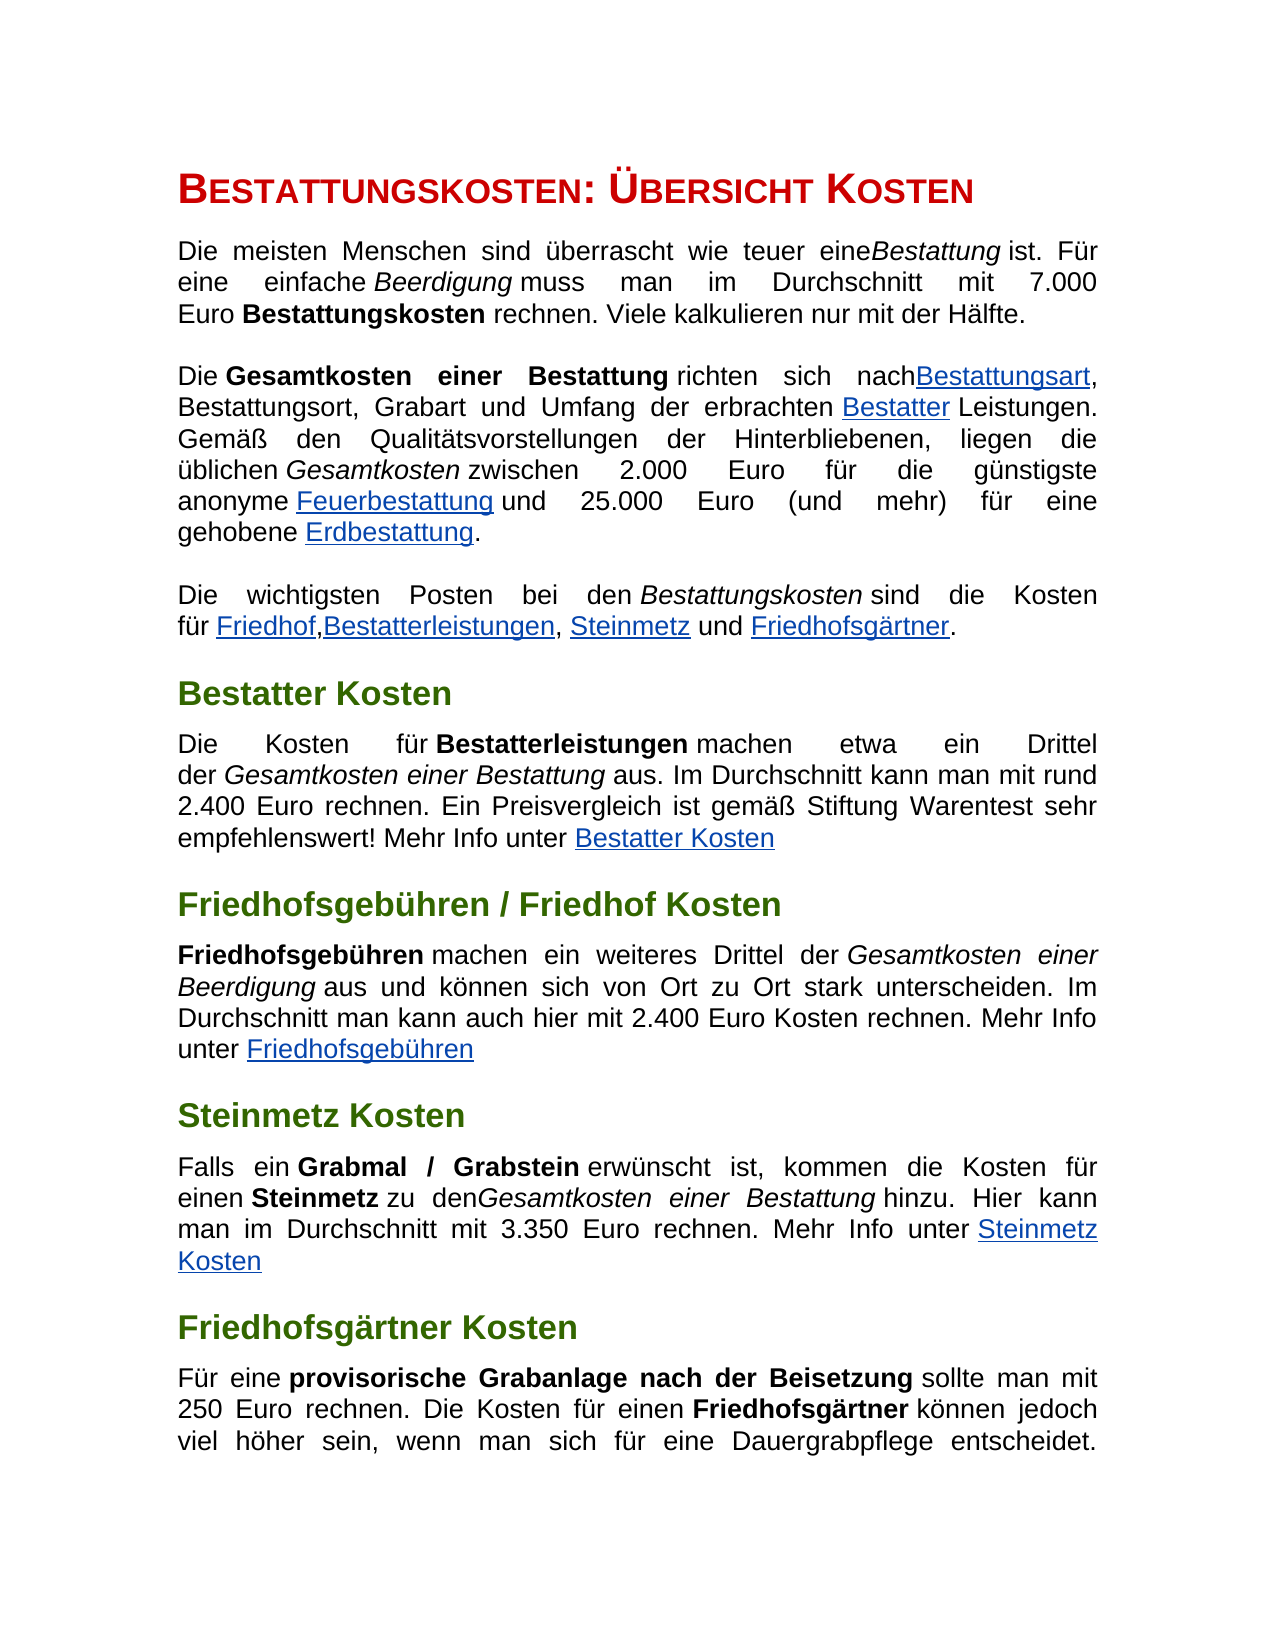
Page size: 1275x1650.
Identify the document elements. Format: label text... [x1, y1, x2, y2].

text Falls ein Grabmal / Grabstein erwünscht ist, kommen die Kosten für einen Steinmetz zu denGesamtkosten einer Bestattung hinzu. Hier kann man im Durchschnitt mit 3.350 Euro rechnen. Mehr Info unter Steinmetz Kosten [177, 1151, 1098, 1276]
subtitle Bestattungskosten: Übersicht Kosten [177, 163, 1098, 212]
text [177, 1362, 1098, 1456]
subtitle Friedhofsgärtner Kosten [177, 1307, 1098, 1347]
text Friedhofsgebühren machen ein weiteres Drittel der Gesamtkosten einer Beerdigung aus und können sich von Ort zu Ort stark unterscheiden. Im Durchschnitt man kann auch hier mit 2.400 Euro Kosten rechnen. Mehr Info unter Friedhofsgebühren [177, 939, 1098, 1064]
text Die Gesamtkosten einer Bestattung richten sich nachBestattungsart, Bestattungsort, Grabart und Umfang der erbrachten Bestatter Leistungen. Gemäß den Qualitätsvorstellungen der Hinterbliebenen, liegen die üblichen Gesamtkosten zwischen 2.000 Euro für die günstigste anonyme Feuerbestattung und 25.000 Euro (und mehr) für eine gehobene Erdbestattung. [177, 360, 1098, 548]
subtitle Bestatter Kosten [177, 673, 1098, 712]
text Die meisten Menschen sind überrascht wie teuer eineBestattung ist. Für eine einfache Beerdigung muss man im Durchschnitt mit 7.000 Euro Bestattungskosten rechnen. Viele kalkulieren nur mit der Hälfte. [177, 235, 1098, 329]
subtitle Friedhofsgebühren / Friedhof Kosten [177, 884, 1098, 924]
subtitle Steinmetz Kosten [177, 1096, 1098, 1135]
text Die wichtigsten Posten bei den Bestattungskosten sind die Kosten für Friedhof,Bestatterleistungen, Steinmetz und Friedhofsgärtner. [177, 579, 1098, 641]
text Die Kosten für Bestatterleistungen machen etwa ein Drittel der Gesamtkosten einer Bestattung aus. Im Durchschnitt kann man mit rund 2.400 Euro rechnen. Ein Preisvergleich ist gemäß Stiftung Warentest sehr empfehlenswert! Mehr Info unter Bestatter Kosten [177, 728, 1098, 853]
